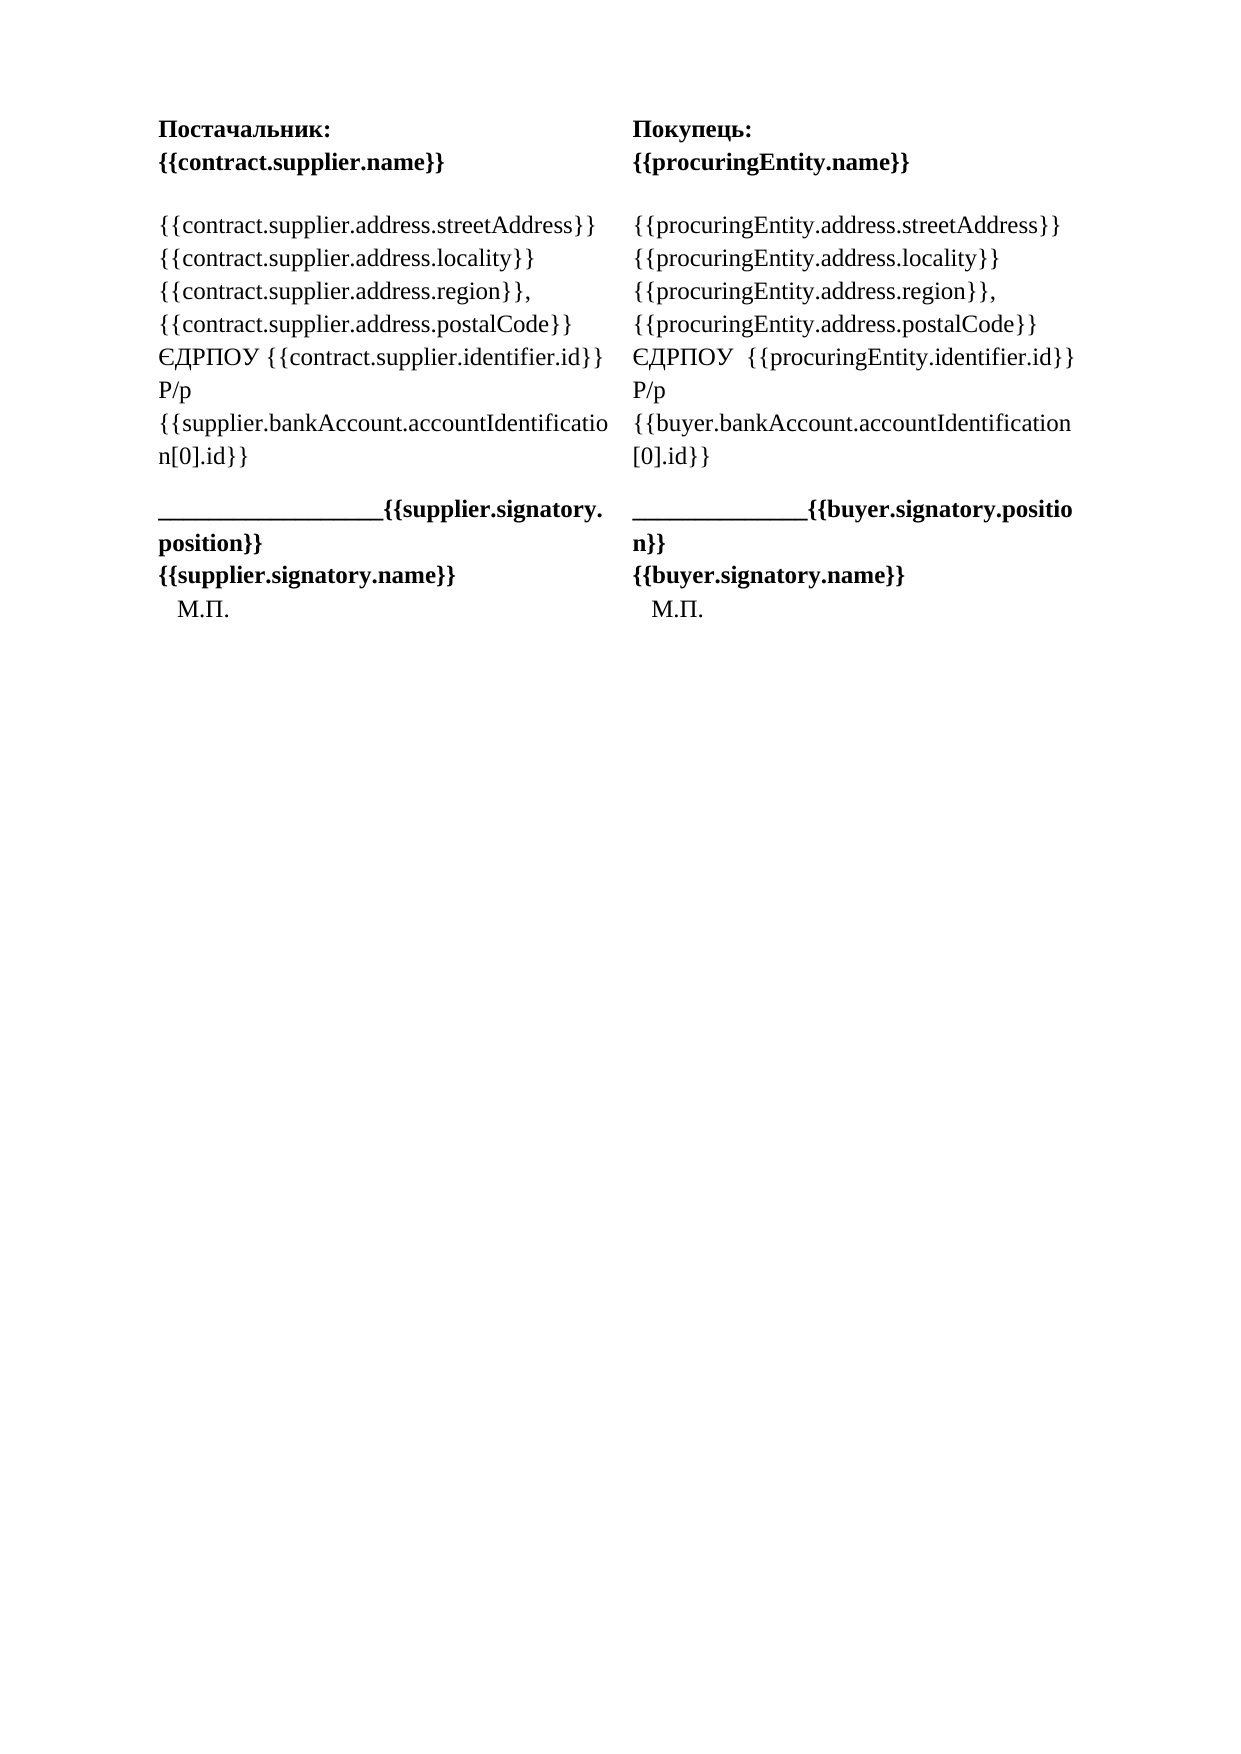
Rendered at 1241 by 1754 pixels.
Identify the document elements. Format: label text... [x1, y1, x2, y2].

table_header Покупець: {{procuringEntity.name}} {{procuringEntity.address.streetAddress}} {{procuringEntity.address.locality}} {{procuringEntity.address.region}}, {{procuringEntity.address.postalCode}} ЄДРПОУ {{procuringEntity.identifier.id}} Р/р {{buyer.bankAccount.accountIdentification[0].id}} [622, 103, 1088, 484]
table_cell ______________{{buyer.signatory.position}} {{buyer.signatory.name}} М.П. [622, 484, 1088, 670]
table_cell __________________{{supplier.signatory.position}} {{supplier.signatory.name}} М.П. [148, 484, 622, 670]
table_header Постачальник: {{contract.supplier.name}} {{contract.supplier.address.streetAddress}} {{contract.supplier.address.locality}} {{contract.supplier.address.region}}, {{contract.supplier.address.postalCode}} ЄДРПОУ {{contract.supplier.identifier.id}} Р/р {{supplier.bankAccount.accountIdentification[0].id}} [148, 103, 622, 484]
